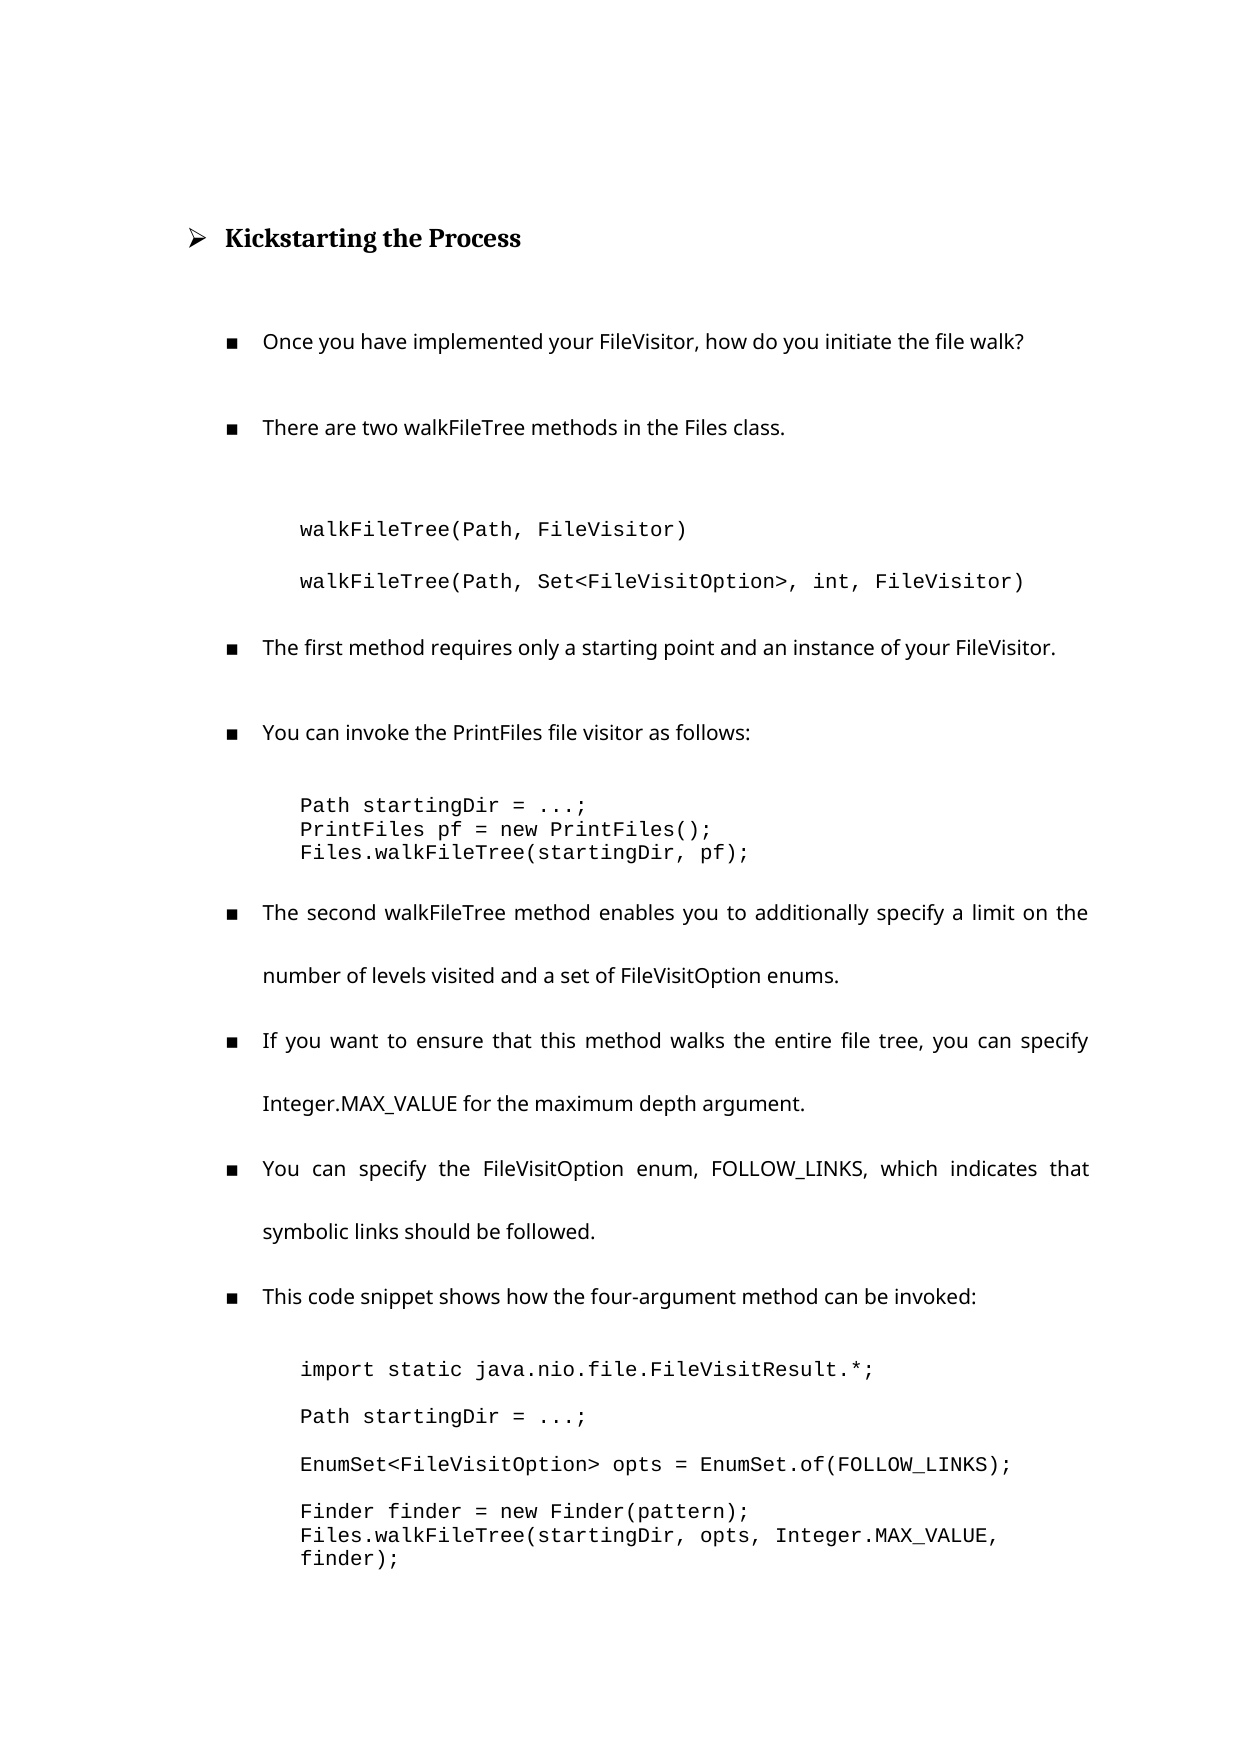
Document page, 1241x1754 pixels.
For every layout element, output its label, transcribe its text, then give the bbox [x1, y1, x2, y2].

list The first method requires only a starting point and an instance of your FileVisitor. [225, 624, 1090, 667]
text Path startingDir = ...; [300, 1406, 1090, 1430]
text walkFileTree(Path, Set<FileVisitOption>, int, FileVisitor) [300, 571, 1090, 595]
text Path startingDir = ...; [300, 795, 1090, 819]
text Files.walkFileTree(startingDir, opts, Integer.MAX_VALUE, finder); [300, 1525, 1090, 1572]
text walkFileTree(Path, FileVisitor) [300, 519, 1090, 542]
list You can specify the FileVisitOption enum, FOLLOW_LINKS, which indicates that symbolic links should be followed. [225, 1146, 1090, 1245]
list If you want to ensure that this method walks the entire file tree, you can specify Integer.MAX_VALUE for the maximum depth argument. [225, 1018, 1090, 1117]
list This code snippet shows how the four-argument method can be invoked: [225, 1274, 1090, 1316]
text Files.walkFileTree(startingDir, pf); [300, 842, 1090, 866]
text import static java.nio.file.FileVisitResult.*; [300, 1359, 1090, 1383]
text Finder finder = new Finder(pattern); [300, 1501, 1090, 1525]
list There are two walkFileTree methods in the Files class. [225, 404, 1090, 447]
list The second walkFileTree method enables you to additionally specify a limit on the number of levels visited and a set of FileVisitOption enums. [225, 890, 1090, 989]
list Kickstarting the Process [187, 208, 1090, 263]
text EnumSet<FileVisitOption> opts = EnumSet.of(FOLLOW_LINKS); [300, 1454, 1090, 1477]
list Once you have implemented your FileVisitor, how do you initiate the file walk? [225, 319, 1090, 361]
text PrintFiles pf = new PrintFiles(); [300, 819, 1090, 842]
list You can invoke the PrintFiles file visitor as follows: [225, 710, 1090, 752]
